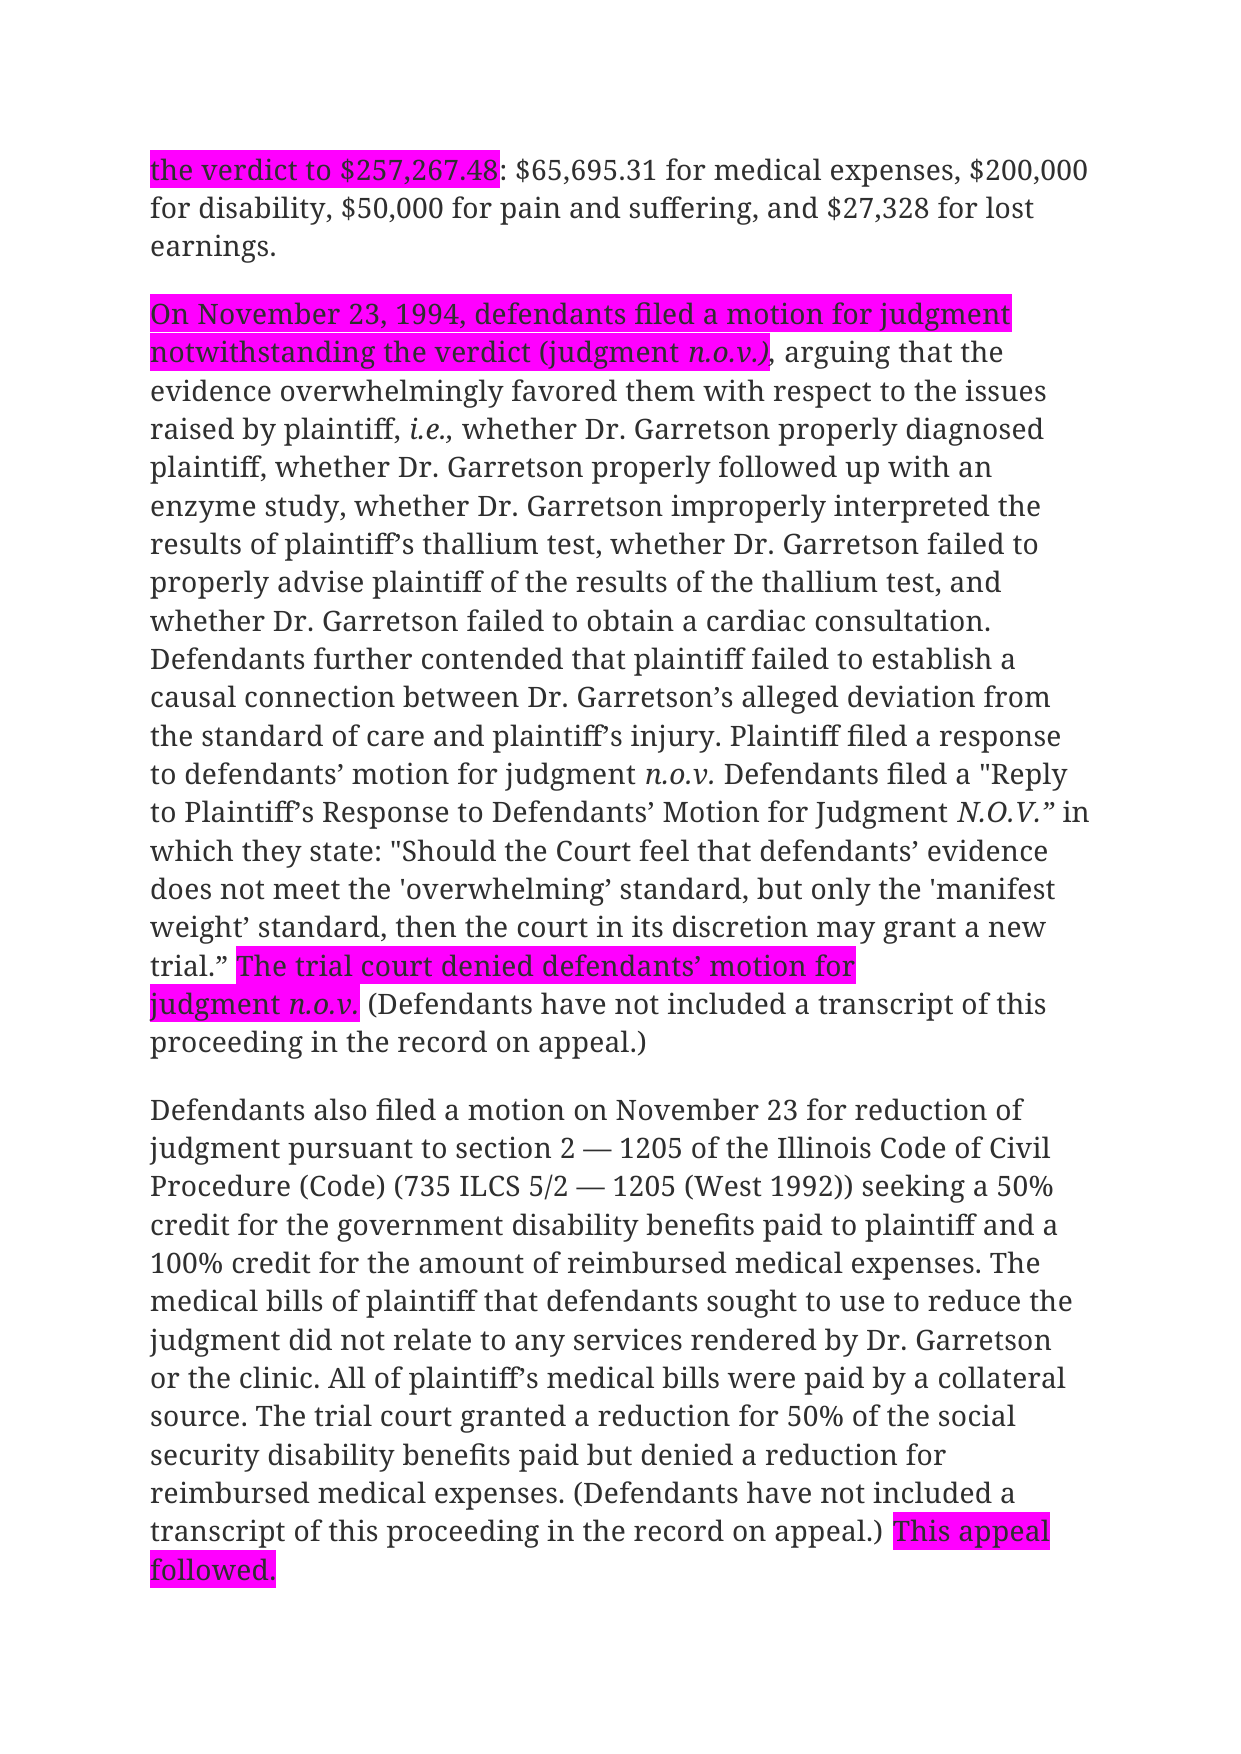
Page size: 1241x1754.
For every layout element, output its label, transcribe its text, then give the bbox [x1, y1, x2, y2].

text Defendants also filed a motion on November 23 for reduction of judgment pursuant to section 2 — 1205 of the Illinois Code of Civil Procedure (Code) (735 ILCS 5/2 — 1205 (West 1992)) seeking a 50% credit for the government disability benefits paid to plaintiff and a 100% credit for the amount of reimbursed medical expenses. The medical bills of plaintiff that defendants sought to use to reduce the judgment did not relate to any services rendered by Dr. Garretson or the clinic. All of plaintiff’s medical bills were paid by a collateral source. The trial court granted a reduction for 50% of the social security disability benefits paid but denied a reduction for reimbursed medical expenses. (Defendants have not included a transcript of this proceeding in the record on appeal.) This appeal followed. [150, 1090, 1090, 1588]
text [150, 150, 1090, 265]
text On November 23, 1994, defendants filed a motion for judgment notwithstanding the verdict (judgment n.o.v.), arguing that the evidence overwhelmingly favored them with respect to the issues raised by plaintiff, i.e., whether Dr. Garretson properly diagnosed plaintiff, whether Dr. Garretson properly followed up with an enzyme study, whether Dr. Garretson improperly interpreted the results of plaintiff’s thallium test, whether Dr. Garretson failed to properly advise plaintiff of the results of the thallium test, and whether Dr. Garretson failed to obtain a cardiac consultation. Defendants further contended that plaintiff failed to establish a causal connection between Dr. Garretson’s alleged deviation from the standard of care and plaintiff’s injury. Plaintiff filed a response to defendants’ motion for judgment n.o.v. Defendants filed a "Reply to Plaintiff’s Response to Defendants’ Motion for Judgment N.O.V.” in which they state: "Should the Court feel that defendants’ evidence does not meet the 'overwhelming’ standard, but only the 'manifest weight’ standard, then the court in its discretion may grant a new trial.” The trial court denied defendants’ motion for judgment n.o.v. (Defendants have not included a transcript of this proceeding in the record on appeal.) [150, 294, 1090, 1061]
